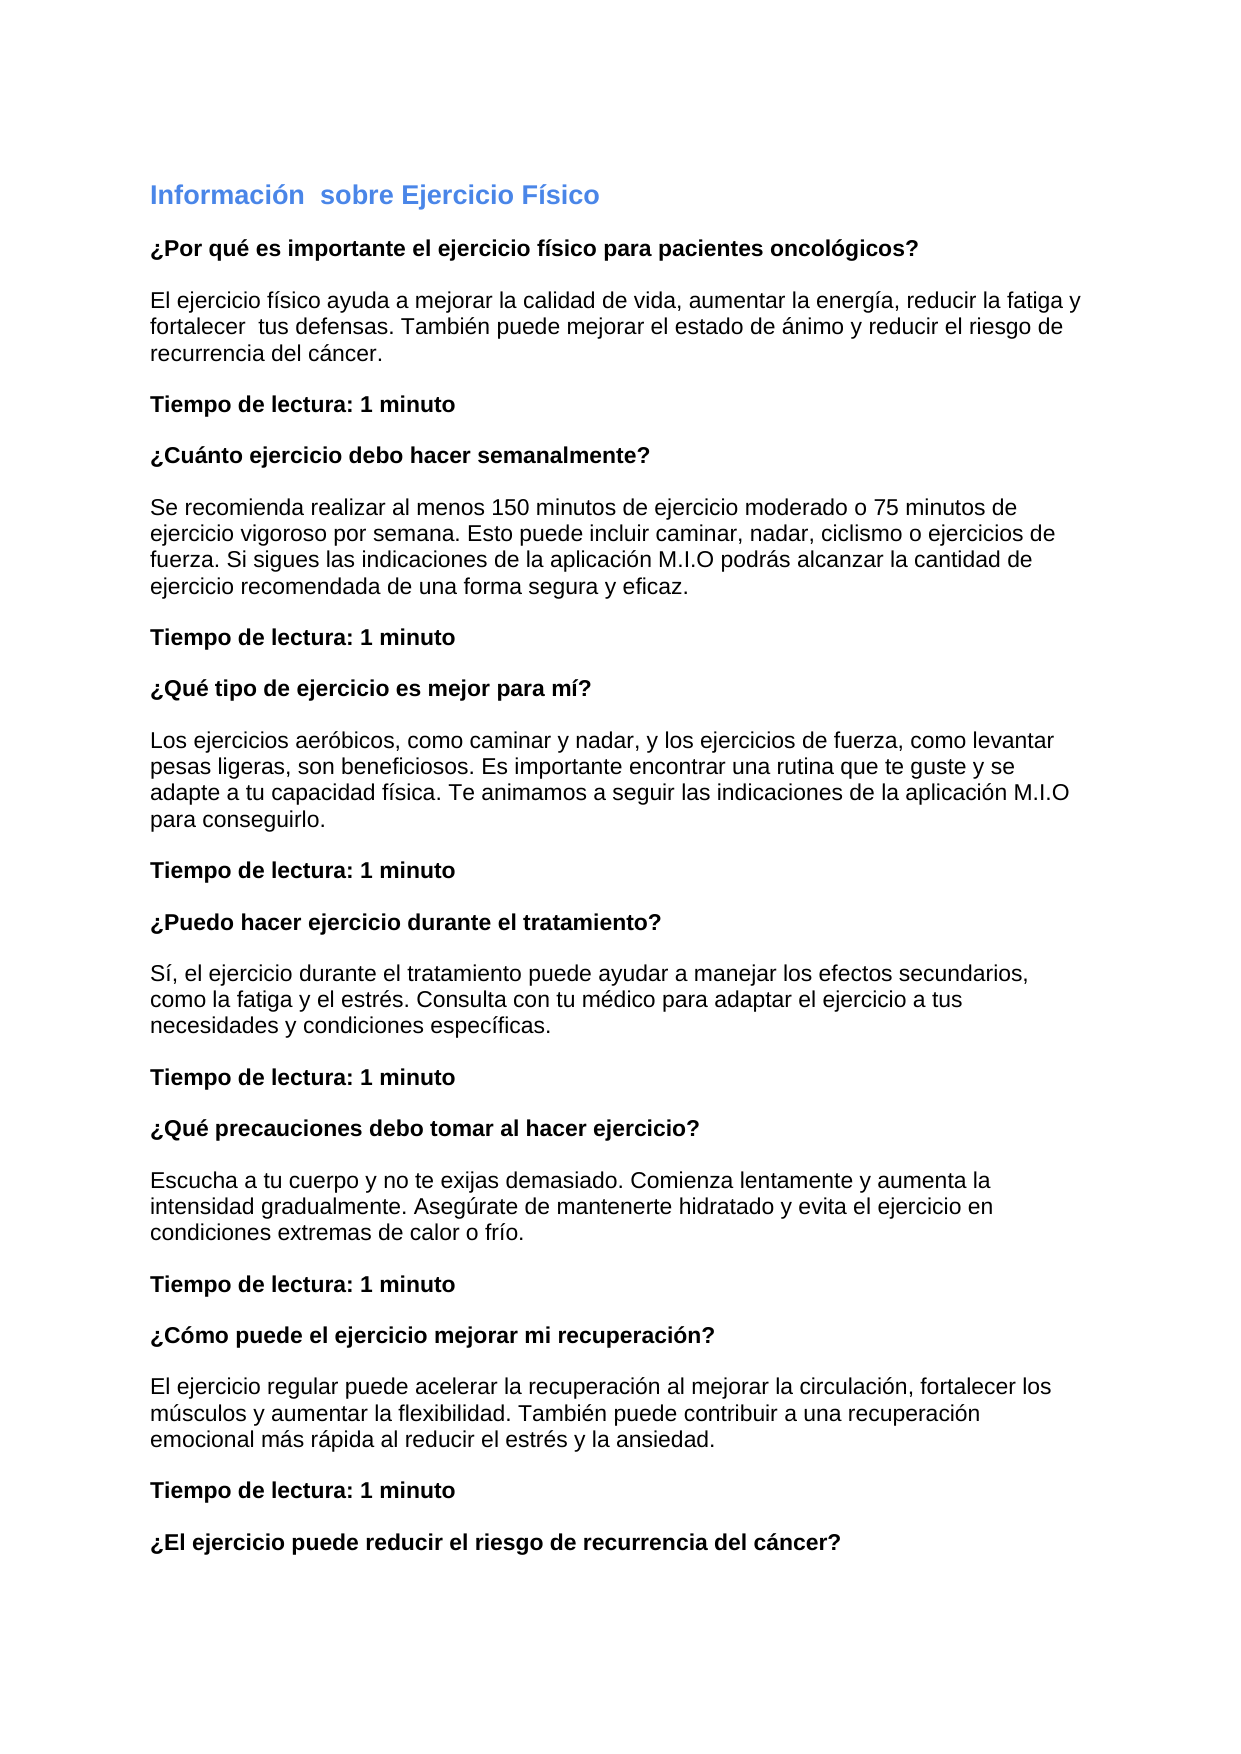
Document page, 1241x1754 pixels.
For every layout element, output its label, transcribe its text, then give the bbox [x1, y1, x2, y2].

subtitle ¿Puedo hacer ejercicio durante el tratamiento? [150, 908, 1090, 935]
subtitle ¿Por qué es importante el ejercicio físico para pacientes oncológicos? [150, 235, 1090, 262]
text Tiempo de lectura: 1 minuto [150, 1064, 1090, 1090]
text Tiempo de lectura: 1 minuto [150, 1271, 1090, 1297]
subtitle ¿Qué precauciones debo tomar al hacer ejercicio? [150, 1115, 1090, 1142]
text Tiempo de lectura: 1 minuto [150, 857, 1090, 883]
subtitle ¿Cómo puede el ejercicio mejorar mi recuperación? [150, 1322, 1090, 1348]
text Escucha a tu cuerpo y no te exijas demasiado. Comienza lentamente y aumenta la intensidad gradualmente. Asegúrate de mantenerte hidratado y evita el ejercicio en condiciones extremas de calor o frío. [150, 1167, 1090, 1246]
subtitle ¿El ejercicio puede reducir el riesgo de recurrencia del cáncer? [150, 1529, 1090, 1555]
text Tiempo de lectura: 1 minuto [150, 1477, 1090, 1504]
subtitle ¿Cuánto ejercicio debo hacer semanalmente? [150, 442, 1090, 468]
subtitle ¿Qué tipo de ejercicio es mejor para mí? [150, 675, 1090, 702]
text Sí, el ejercicio durante el tratamiento puede ayudar a manejar los efectos secundarios, como la fatiga y el estrés. Consulta con tu médico para adaptar el ejercicio a tus necesidades y condiciones específicas. [150, 960, 1090, 1039]
subtitle Información sobre Ejercicio Físico [150, 179, 1090, 210]
text Se recomienda realizar al menos 150 minutos de ejercicio moderado o 75 minutos de ejercicio vigoroso por semana. Esto puede incluir caminar, nadar, ciclismo o ejercicios de fuerza. Si sigues las indicaciones de la aplicación M.I.O podrás alcanzar la cantidad de ejercicio recomendada de una forma segura y eficaz. [150, 493, 1090, 599]
text El ejercicio físico ayuda a mejorar la calidad de vida, aumentar la energía, reducir la fatiga y fortalecer tus defensas. También puede mejorar el estado de ánimo y reducir el riesgo de recurrencia del cáncer. [150, 287, 1090, 366]
text Tiempo de lectura: 1 minuto [150, 624, 1090, 650]
text El ejercicio regular puede acelerar la recuperación al mejorar la circulación, fortalecer los músculos y aumentar la flexibilidad. También puede contribuir a una recuperación emocional más rápida al reducir el estrés y la ansiedad. [150, 1373, 1090, 1452]
text Los ejercicios aeróbicos, como caminar y nadar, y los ejercicios de fuerza, como levantar pesas ligeras, son beneficiosos. Es importante encontrar una rutina que te guste y se adapte a tu capacidad física. Te animamos a seguir las indicaciones de la aplicación M.I.O para conseguirlo. [150, 727, 1090, 832]
text Tiempo de lectura: 1 minuto [150, 391, 1090, 417]
